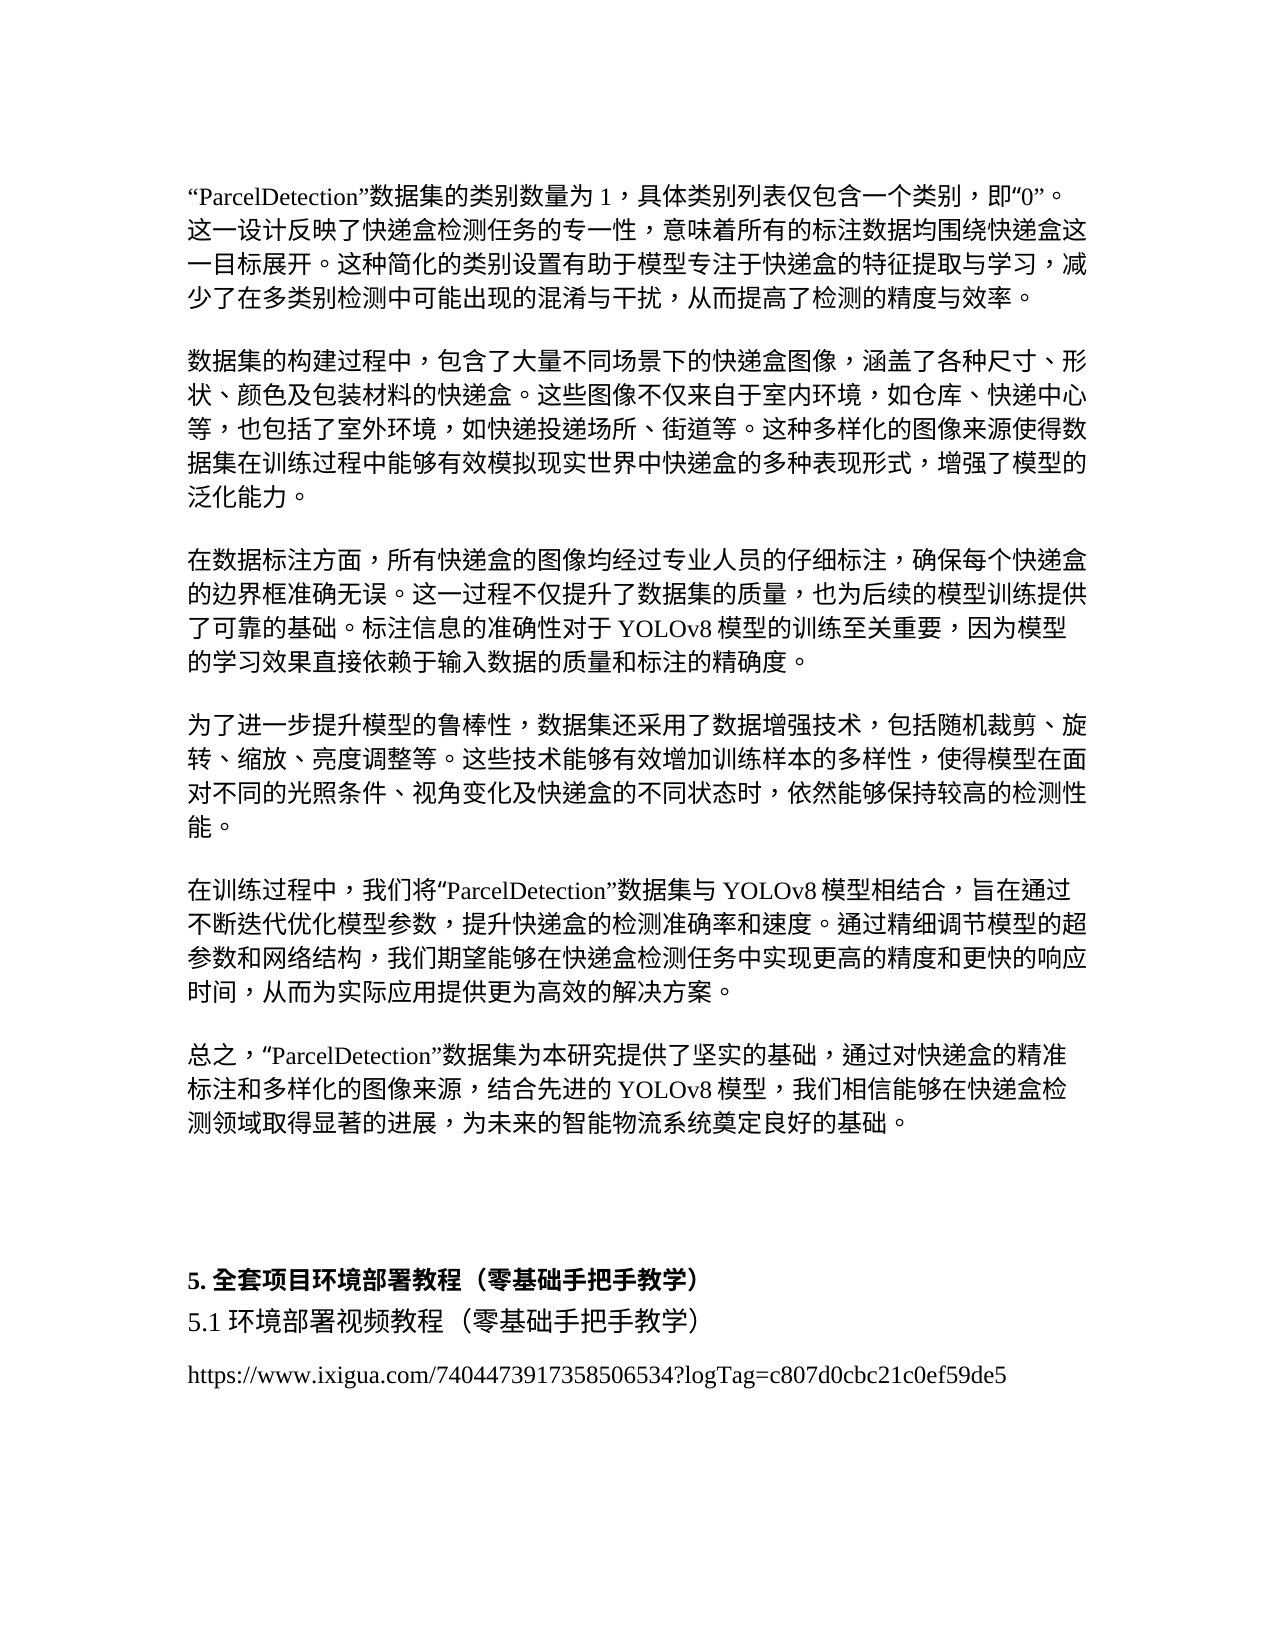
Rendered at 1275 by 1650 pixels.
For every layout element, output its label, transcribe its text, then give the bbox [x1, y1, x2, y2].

subtitle 5. 全套项目环境部署教程（零基础手把手教学） [187, 1263, 1087, 1297]
text 5.1 环境部署视频教程（零基础手把手教学） [187, 1302, 1087, 1339]
text https://www.ixigua.com/7404473917358506534?logTag=c807d0cbc21c0ef59de5 [187, 1360, 1087, 1388]
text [187, 150, 1087, 1140]
